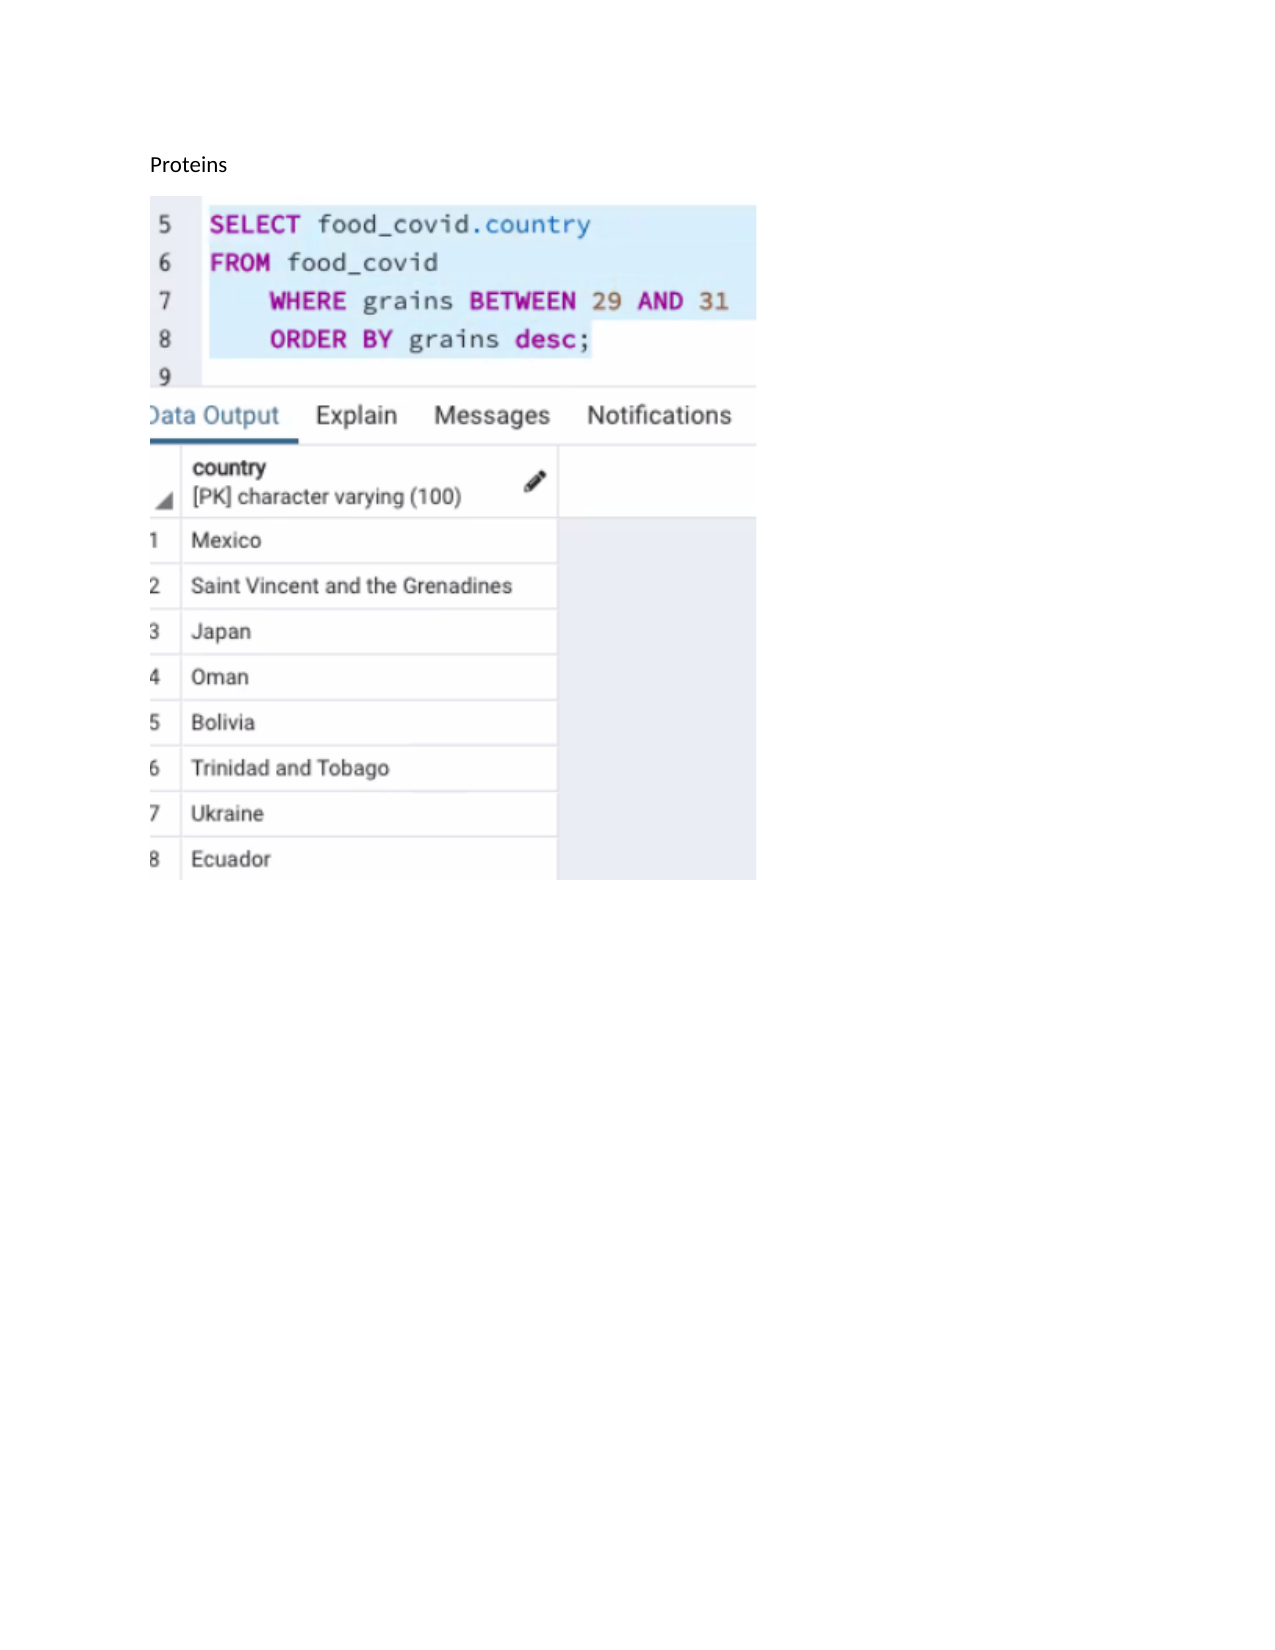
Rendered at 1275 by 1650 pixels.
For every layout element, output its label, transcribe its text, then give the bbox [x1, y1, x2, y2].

picture [150, 196, 757, 880]
text Proteins [150, 150, 1125, 178]
